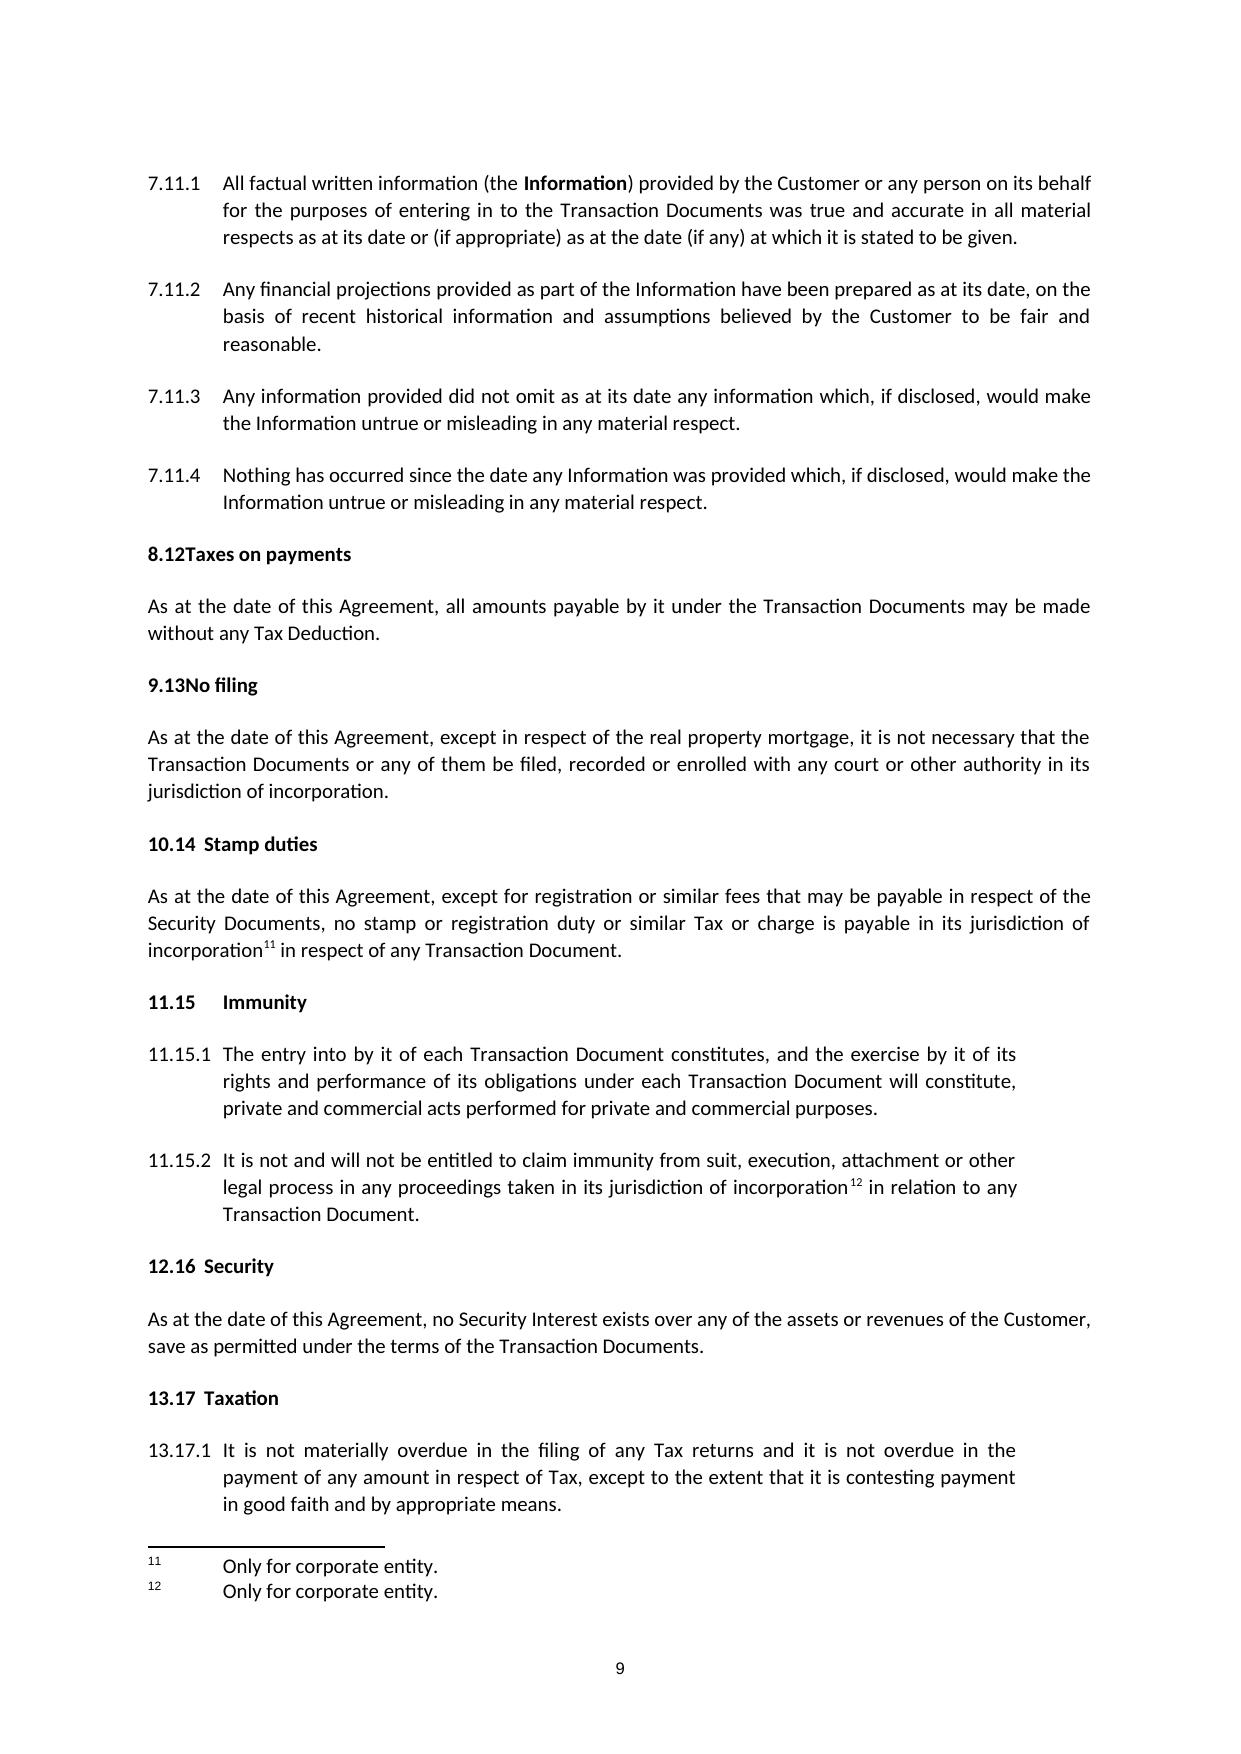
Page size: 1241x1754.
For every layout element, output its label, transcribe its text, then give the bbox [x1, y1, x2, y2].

list Any financial projections provided as part of the Information have been prepared as at its date, on the basis of recent historical information and assumptions believed by the Customer to be fair and reasonable. [148, 275, 1092, 356]
list Any information provided did not omit as at its date any information which, if disclosed, would make the Information untrue or misleading in any material respect. [148, 381, 1092, 435]
text As at the date of this Agreement, except in respect of the real property mortgage, it is not necessary that the Transaction Documents or any of them be filed, recorded or enrolled with any court or other authority in its jurisdiction of incorporation. [148, 723, 1092, 804]
list It is not and will not be entitled to claim immunity from suit, execution, attachment or other legal process in any proceedings taken in its jurisdiction of incorporation in relation to any Transaction Document. [148, 1146, 1017, 1227]
list It is not materially overdue in the filing of any Tax returns and it is not overdue in the payment of any amount in respect of Tax, except to the extent that it is contesting payment in good faith and by appropriate means. [148, 1435, 1017, 1517]
text As at the date of this Agreement, no Security Interest exists over any of the assets or revenues of the Customer, save as permitted under the terms of the Transaction Documents. [148, 1304, 1092, 1358]
list Taxes on payments [148, 539, 1092, 567]
list The entry into by it of each Transaction Document constitutes, and the exercise by it of its rights and performance of its obligations under each Transaction Document will constitute, private and commercial acts performed for private and commercial purposes. [148, 1039, 1017, 1121]
text As at the date of this Agreement, all amounts payable by it under the Transaction Documents may be made without any Tax Deduction. [148, 592, 1092, 646]
list All factual written information (the Information) provided by the Customer or any person on its behalf for the purposes of entering in to the Transaction Documents was true and accurate in all material respects as at its date or (if appropriate) as at the date (if any) at which it is stated to be given. [148, 169, 1092, 250]
list Taxation [148, 1383, 1092, 1410]
list No filing [148, 671, 1092, 698]
list Security [148, 1252, 1092, 1279]
list Stamp duties [148, 829, 1092, 856]
list Nothing has occurred since the date any Information was provided which, if disclosed, would make the Information untrue or misleading in any material respect. [148, 460, 1092, 514]
list Immunity [148, 987, 1092, 1014]
text As at the date of this Agreement, except for registration or similar fees that may be payable in respect of the Security Documents, no stamp or registration duty or similar Tax or charge is payable in its jurisdiction of incorporation in respect of any Transaction Document. [148, 881, 1092, 962]
